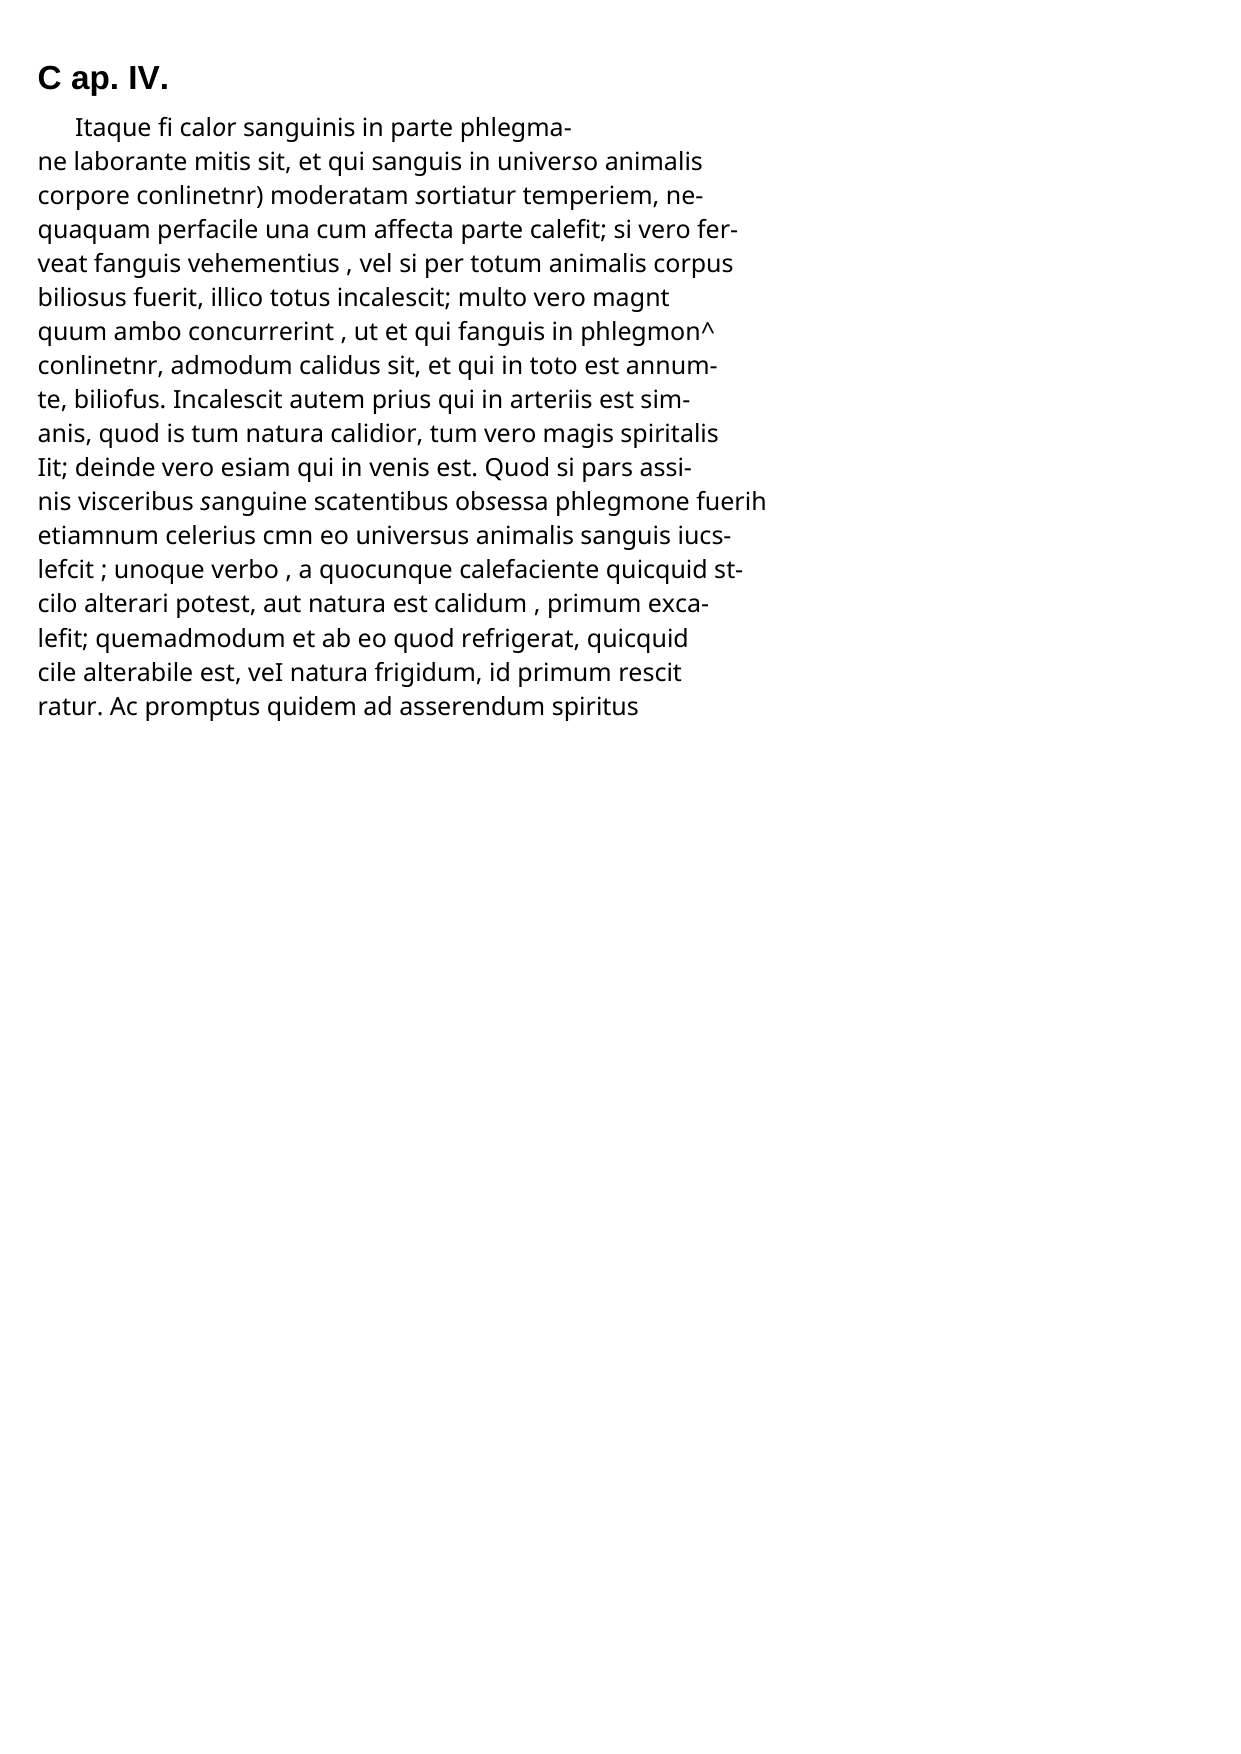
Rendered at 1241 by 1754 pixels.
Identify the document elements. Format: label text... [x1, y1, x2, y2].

text Itaque fi calor sanguinis in parte phlegma- ne laborante mitis sit, et qui sanguis in universo animalis corpore conlinetnr) moderatam sortiatur temperiem, ne- quaquam perfacile una cum affecta parte calefit; si vero fer- veat fanguis vehementius , vel si per totum animalis corpus biliosus fuerit, illico totus incalescit; multo vero magnt quum ambo concurrerint , ut et qui fanguis in phlegmon^ conlinetnr, admodum calidus sit, et qui in toto est annum- te, biliofus. Incalescit autem prius qui in arteriis est sim- anis, quod is tum natura calidior, tum vero magis spiritalis Iit; deinde vero esiam qui in venis est. Quod si pars assi- nis visceribus sanguine scatentibus obsessa phlegmone fuerih etiamnum celerius cmn eo universus animalis sanguis iucs- lefcit ; unoque verbo , a quocunque calefaciente quicquid st- cilo alterari potest, aut natura est calidum , primum exca- lefit; quemadmodum et ab eo quod refrigerat, quicquid cile alterabile est, veI natura frigidum, id primum rescit ratur. Ac promptus quidem ad asserendum spiritus [37, 109, 1203, 722]
subtitle C ap. IV. [37, 58, 1203, 97]
